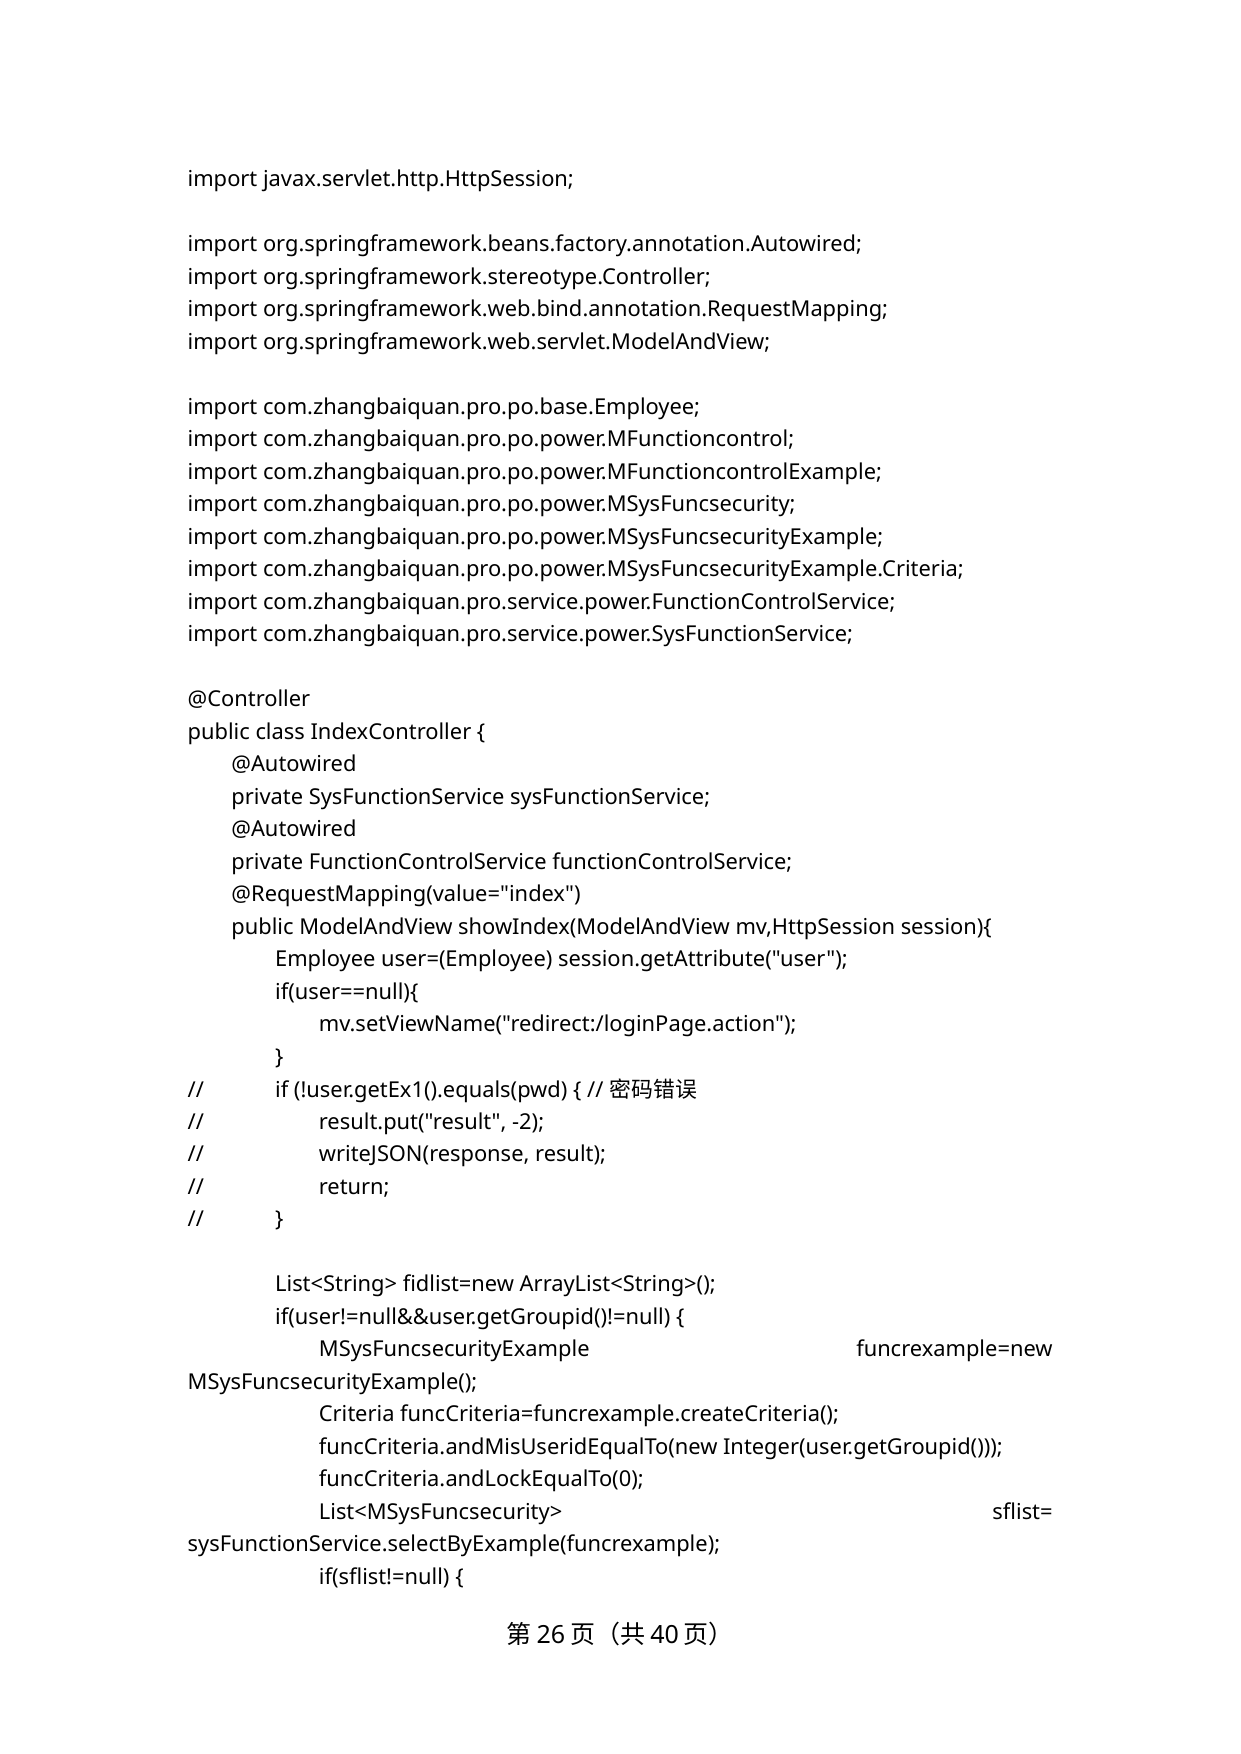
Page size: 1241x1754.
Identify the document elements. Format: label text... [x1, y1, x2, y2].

text public ModelAndView showIndex(ModelAndView mv,HttpSession session){ [187, 909, 1053, 942]
text import com.zhangbaiquan.pro.service.power.FunctionControlService; [187, 584, 1053, 617]
text import org.springframework.beans.factory.annotation.Autowired; [187, 227, 1053, 259]
text // writeJSON(response, result); [187, 1137, 1053, 1169]
text // if (!user.getEx1().equals(pwd) { // 密码错误 [187, 1072, 1053, 1104]
text funcCriteria.andLockEqualTo(0); [187, 1462, 1053, 1494]
text private SysFunctionService sysFunctionService; [187, 779, 1053, 812]
text if(sflist!=null) { [187, 1559, 1053, 1592]
text import org.springframework.web.bind.annotation.RequestMapping; [187, 292, 1053, 324]
text @Controller [187, 682, 1053, 714]
text private FunctionControlService functionControlService; [187, 844, 1053, 877]
text List<MSysFuncsecurity> sflist= sysFunctionService.selectByExample(funcrexample); [187, 1494, 1053, 1559]
text public class IndexController { [187, 714, 1053, 747]
text @Autowired [187, 812, 1053, 844]
text // result.put("result", -2); [187, 1104, 1053, 1137]
text if(user==null){ [187, 974, 1053, 1007]
text Employee user=(Employee) session.getAttribute("user"); [187, 942, 1053, 974]
text funcCriteria.andMisUseridEqualTo(new Integer(user.getGroupid())); [187, 1429, 1053, 1462]
text @Autowired [187, 747, 1053, 779]
text import org.springframework.web.servlet.ModelAndView; [187, 324, 1053, 357]
text @RequestMapping(value="index") [187, 877, 1053, 909]
text import com.zhangbaiquan.pro.po.base.Employee; [187, 389, 1053, 422]
text import com.zhangbaiquan.pro.service.power.SysFunctionService; [187, 617, 1053, 649]
text import com.zhangbaiquan.pro.po.power.MSysFuncsecurityExample; [187, 519, 1053, 552]
text import javax.servlet.http.HttpSession; [187, 162, 1053, 194]
text import com.zhangbaiquan.pro.po.power.MSysFuncsecurityExample.Criteria; [187, 552, 1053, 584]
text import com.zhangbaiquan.pro.po.power.MSysFuncsecurity; [187, 487, 1053, 519]
text MSysFuncsecurityExample funcrexample=new MSysFuncsecurityExample(); [187, 1332, 1053, 1397]
text // return; [187, 1169, 1053, 1202]
text if(user!=null&&user.getGroupid()!=null) { [187, 1299, 1053, 1332]
text import com.zhangbaiquan.pro.po.power.MFunctioncontrolExample; [187, 454, 1053, 487]
text mv.setViewName("redirect:/loginPage.action"); [187, 1007, 1053, 1039]
text } [187, 1039, 1053, 1072]
text import org.springframework.stereotype.Controller; [187, 259, 1053, 292]
text // } [187, 1202, 1053, 1234]
text Criteria funcCriteria=funcrexample.createCriteria(); [187, 1397, 1053, 1429]
text import com.zhangbaiquan.pro.po.power.MFunctioncontrol; [187, 422, 1053, 454]
text List<String> fidlist=new ArrayList<String>(); [187, 1267, 1053, 1299]
